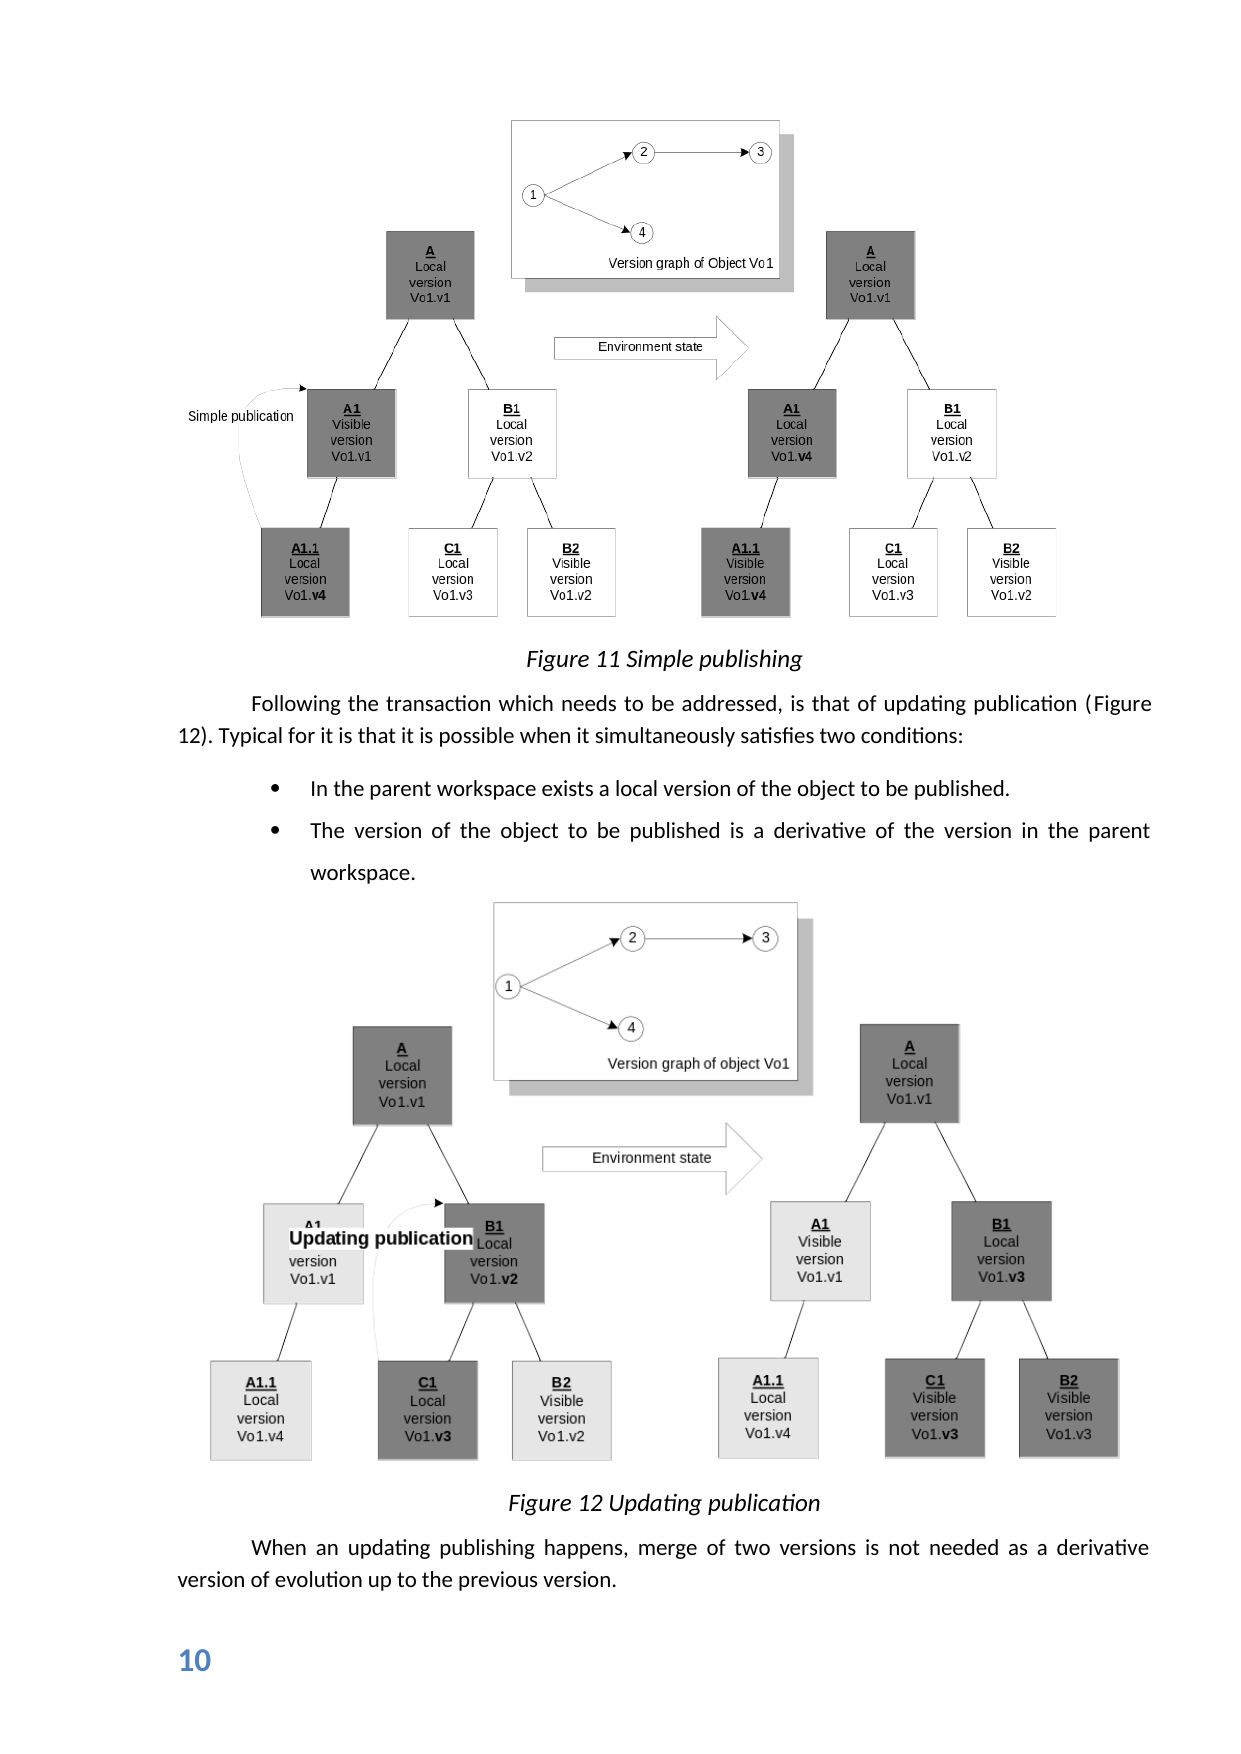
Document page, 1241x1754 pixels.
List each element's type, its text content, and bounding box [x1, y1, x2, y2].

list In the parent workspace exists a local version of the object to be published. [271, 774, 1152, 802]
text Figure 11 Simple publishing [177, 643, 1152, 674]
list The version of the object to be published is a derivative of the version in the parent workspace. [271, 816, 1152, 886]
text When an updating publishing happens, merge of two versions is not needed as a derivative version of evolution up to the previous version. [177, 1533, 1152, 1593]
text Figure 12 Updating publication [177, 1487, 1152, 1518]
text Following the transaction which needs to be addressed, is that of updating publication (Figure 12). Typical for it is that it is possible when it simultaneously satisfies two conditions: [177, 689, 1152, 749]
